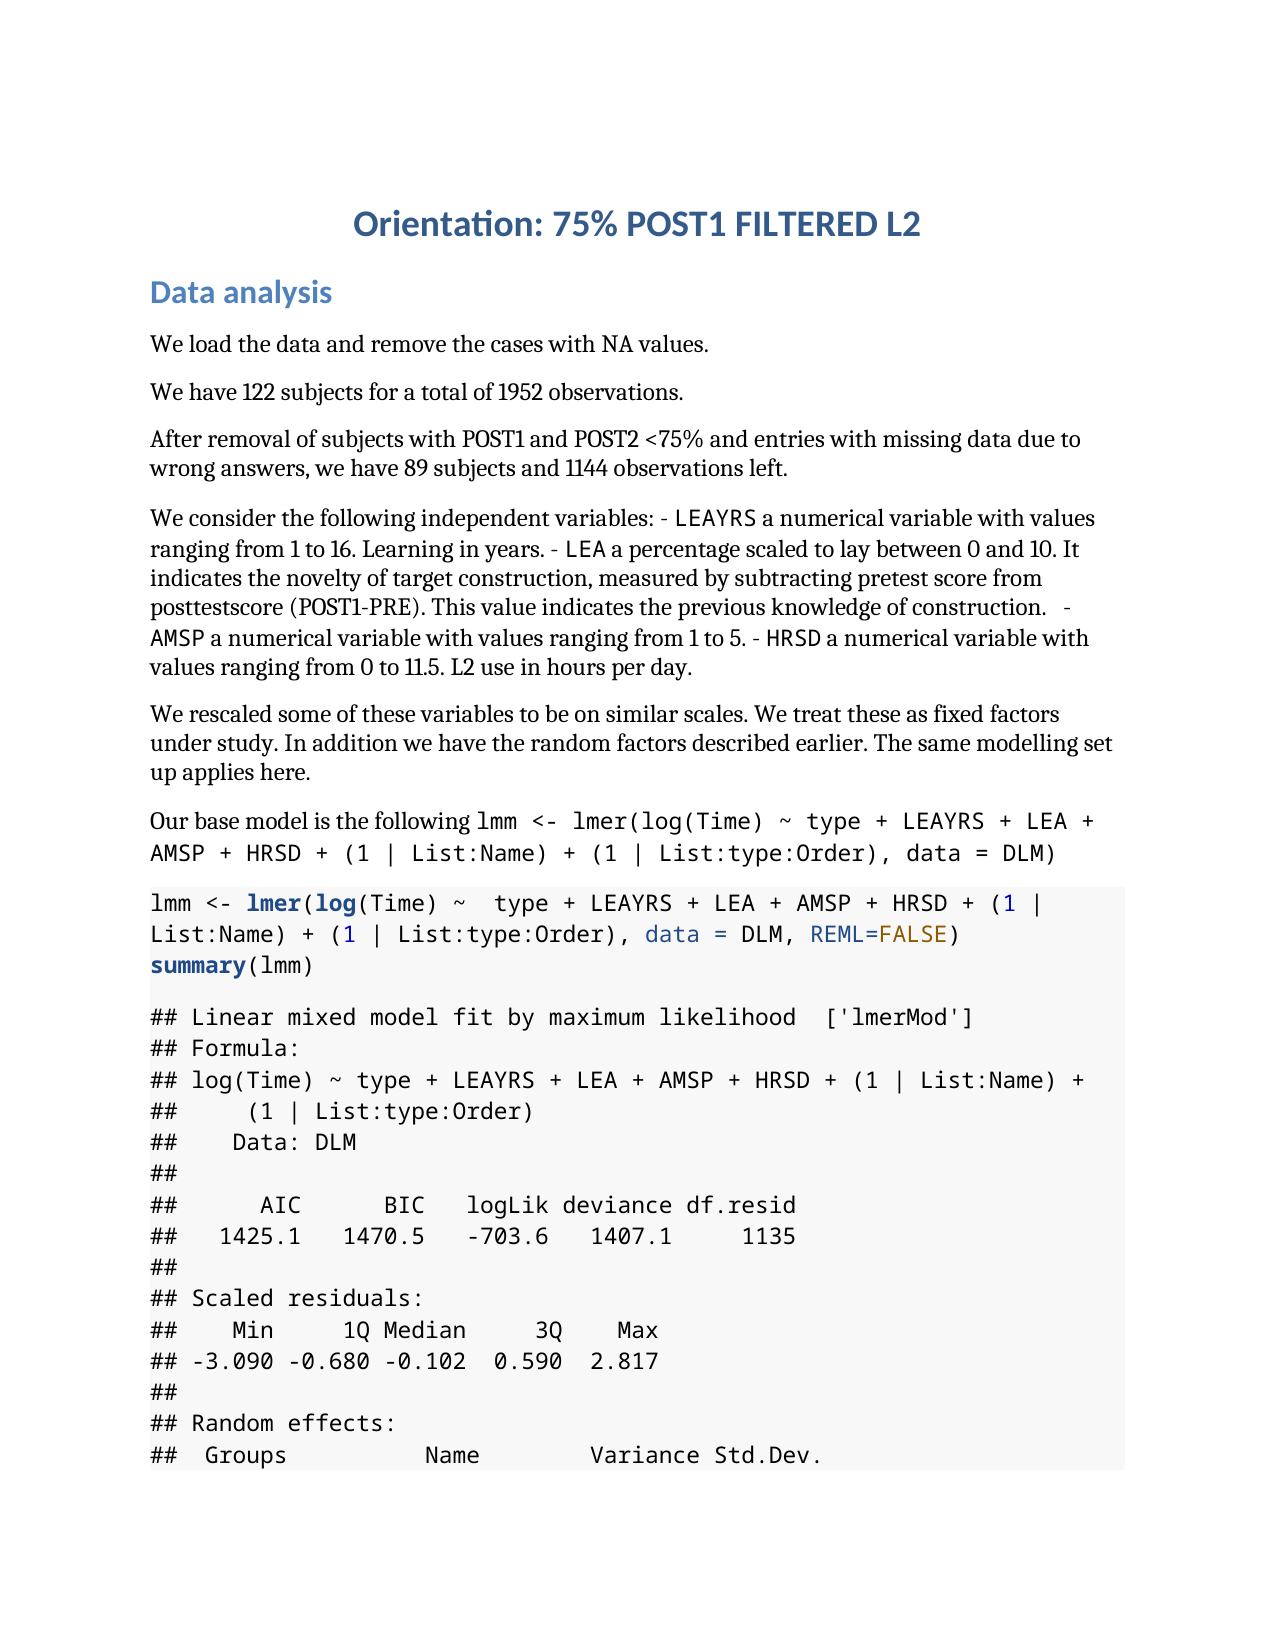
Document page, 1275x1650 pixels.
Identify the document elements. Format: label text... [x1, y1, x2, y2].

text We have 122 subjects for a total of 1952 observations. [150, 378, 1125, 407]
text We rescaled some of these variables to be on similar scales. We treat these as fixed factors under study. In addition we have the random factors described earlier. The same modelling set up applies here. [150, 700, 1125, 787]
text Our base model is the following lmm <- lmer(log(Time) ~ type + LEAYRS + LEA + AMSP + HRSD + (1 | List:Name) + (1 | List:type:Order), data = DLM) [150, 805, 1125, 868]
text We consider the following independent variables: - LEAYRS a numerical variable with values ranging from 1 to 16. Learning in years. - LEA a percentage scaled to lay between 0 and 10. It indicates the novelty of target construction, measured by subtracting pretest score from posttestscore (POST1-PRE). This value indicates the previous knowledge of construction. - AMSP a numerical variable with values ranging from 1 to 5. - HRSD a numerical variable with values ranging from 0 to 11.5. L2 use in hours per day. [150, 502, 1125, 682]
title Orientation: 75% POST1 FILTERED L2 [150, 200, 1125, 246]
text We load the data and remove the cases with NA values. [150, 330, 1125, 359]
subtitle Data analysis [150, 271, 1125, 312]
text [150, 1001, 1125, 1470]
text After removal of subjects with POST1 and POST2 <75% and entries with missing data due to wrong answers, we have 89 subjects and 1144 observations left. [150, 425, 1125, 483]
text lmm <- lmer(log(Time) ~ type + LEAYRS + LEA + AMSP + HRSD + (1 | List:Name) + (1 | List:type:Order), data = DLM, REML=FALSE) summary(lmm) [315, 887, 1125, 980]
